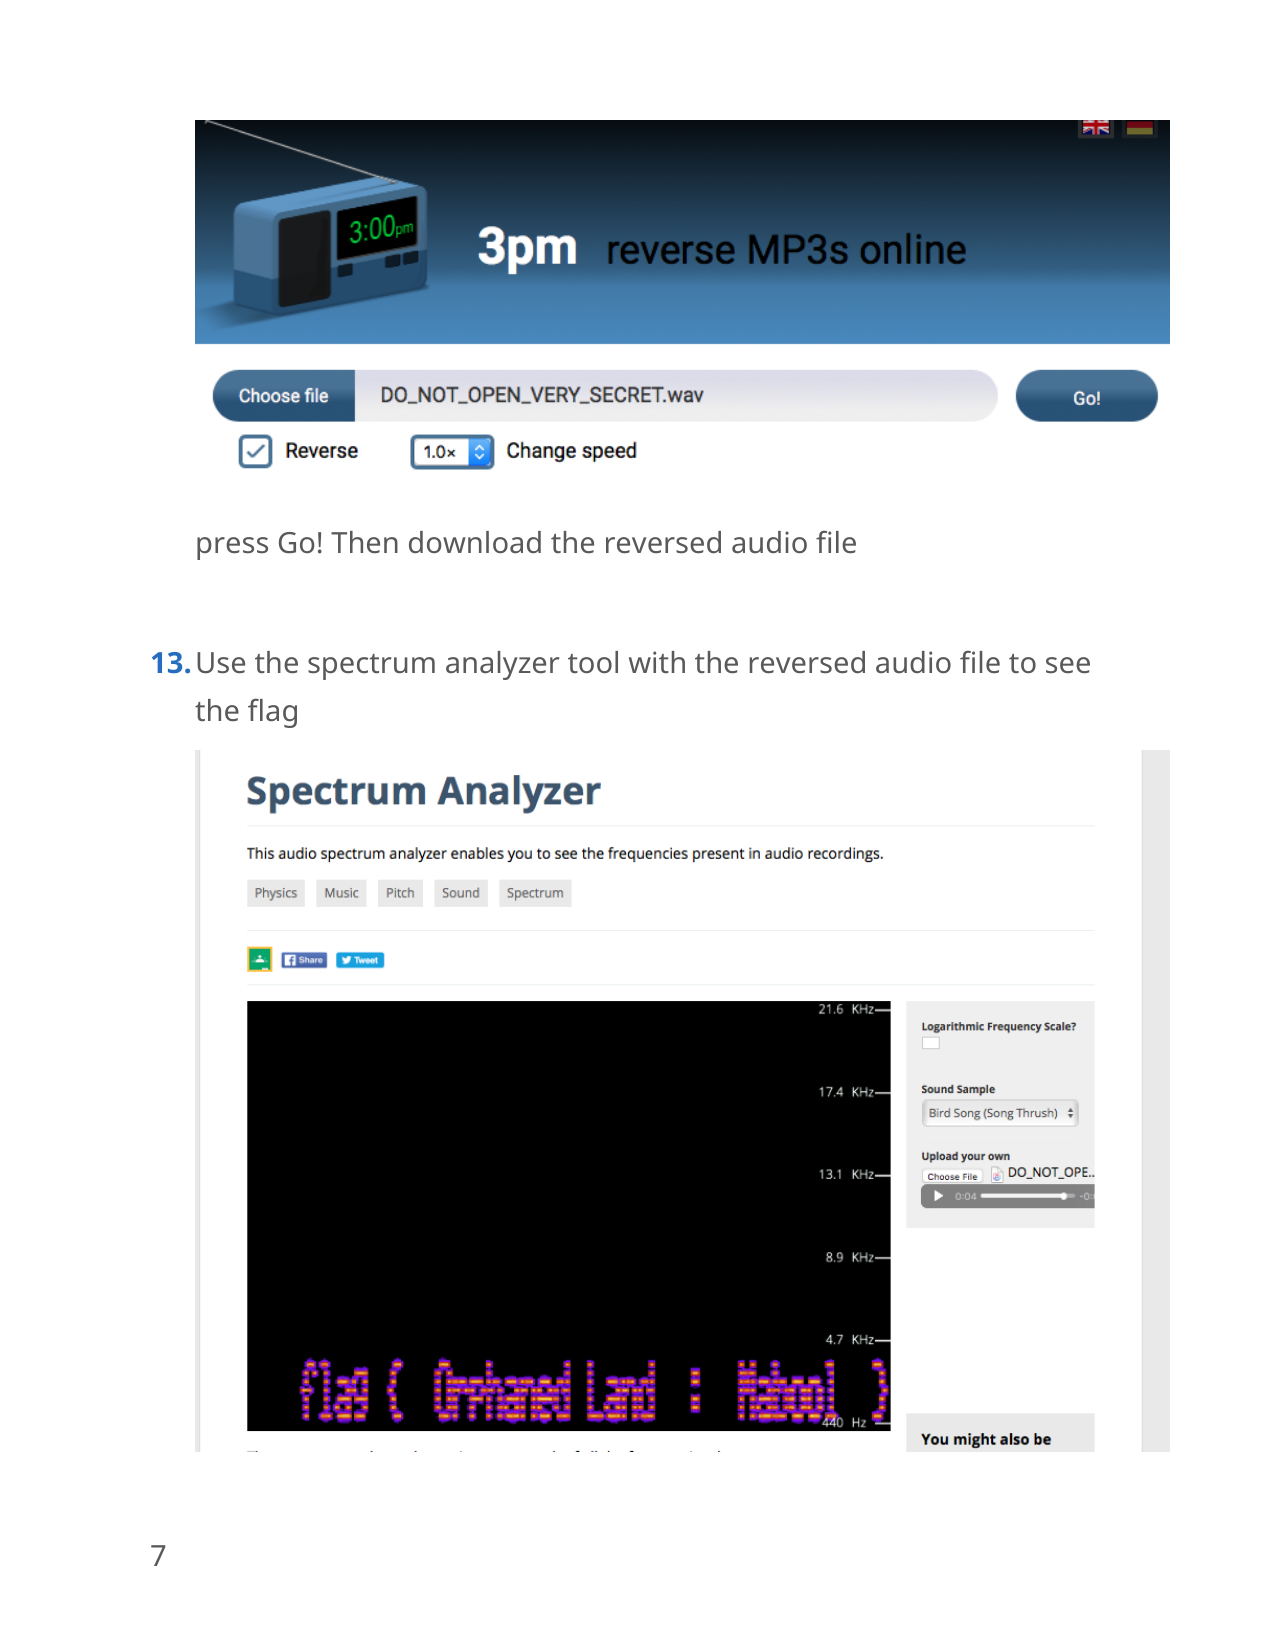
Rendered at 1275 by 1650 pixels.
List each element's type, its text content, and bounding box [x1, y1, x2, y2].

picture [195, 120, 1170, 502]
list press Go! Then download the reversed audio file [195, 522, 1125, 562]
list Use the spectrum analyzer tool with the reversed audio file to see the flag [150, 642, 1125, 730]
picture [195, 750, 1170, 1452]
